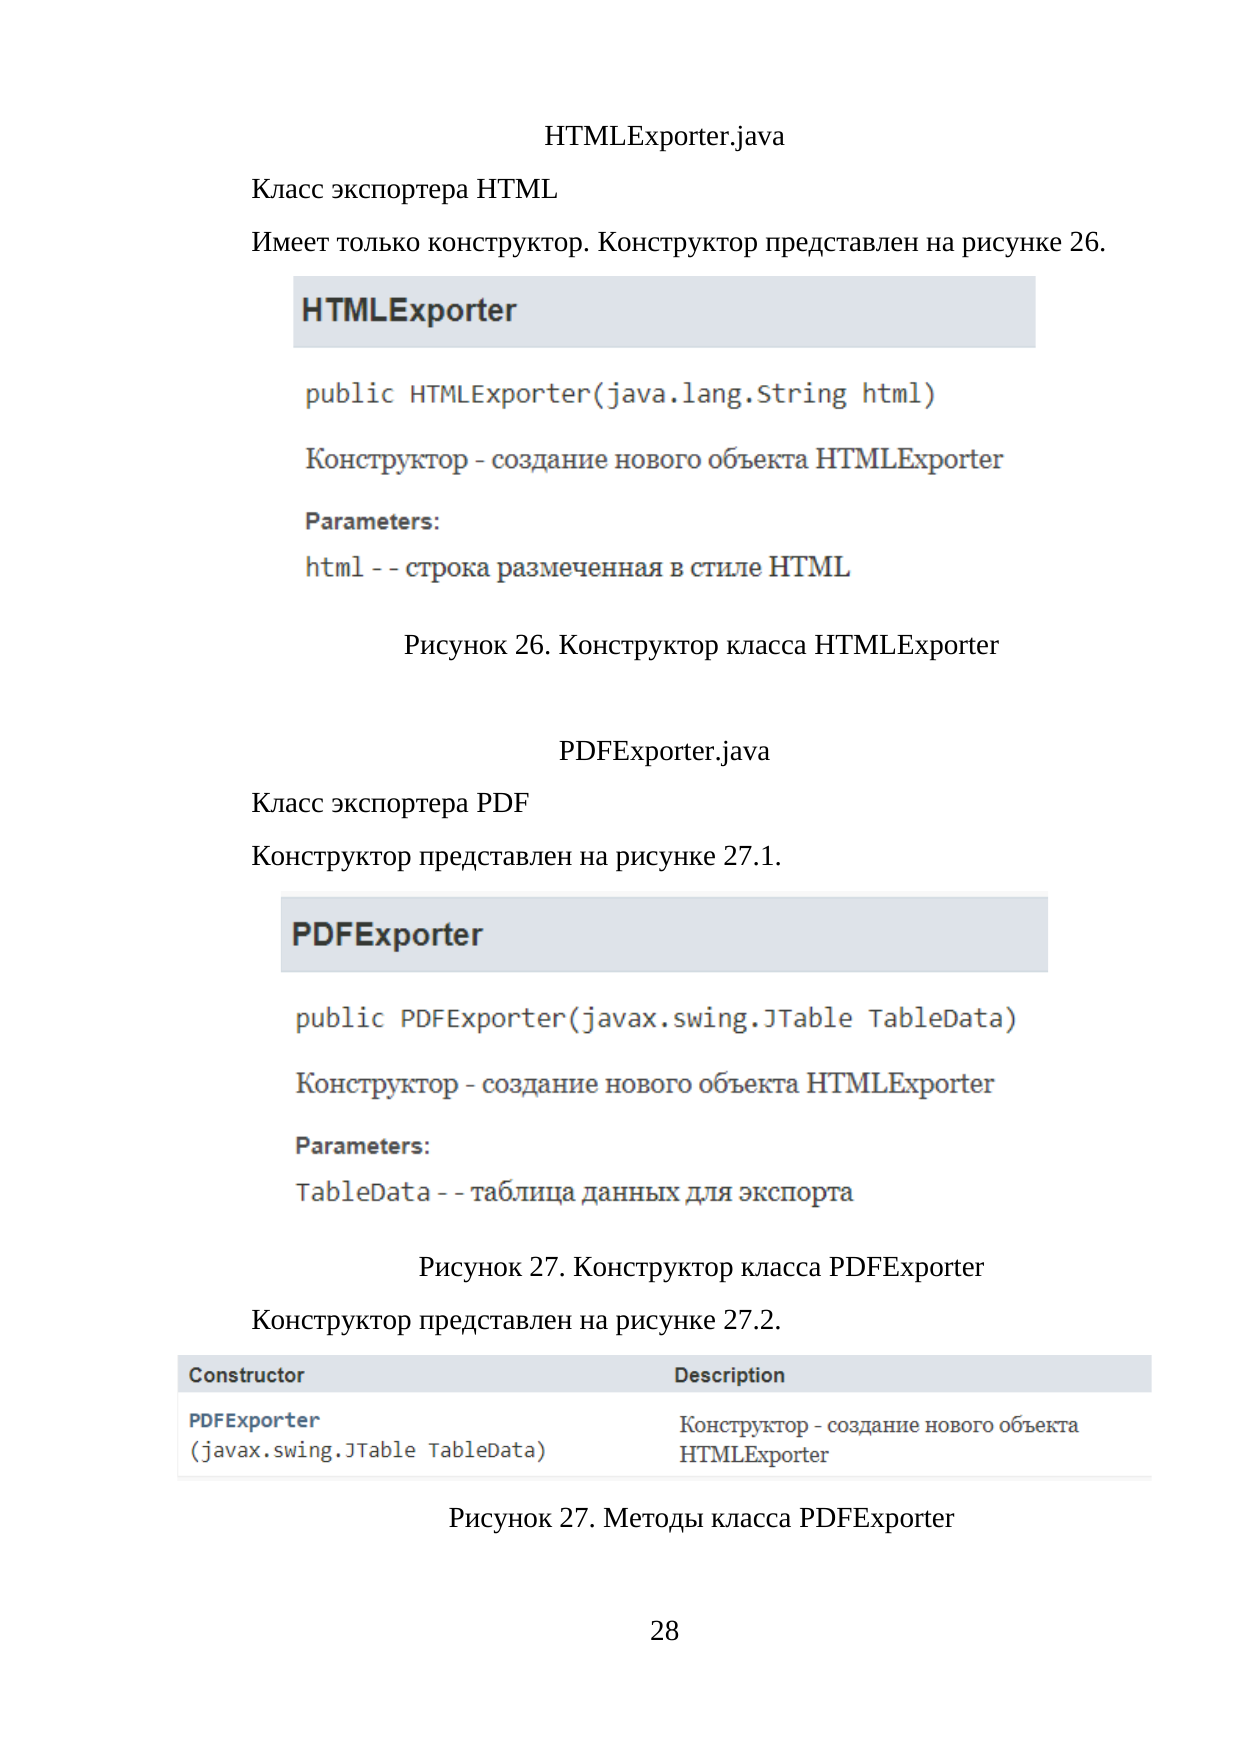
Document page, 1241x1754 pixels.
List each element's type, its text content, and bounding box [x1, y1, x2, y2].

picture [293, 276, 1036, 608]
text Конструктор представлен на рисунке 27.1. [177, 838, 1152, 872]
text Рисунок 27. Конструктор класса PDFExporter [177, 1249, 1152, 1283]
picture [177, 1355, 1152, 1481]
picture [280, 891, 1049, 1231]
text Класс экспортера PDF [177, 786, 1152, 819]
text Конструктор представлен на рисунке 27.2. [177, 1302, 1152, 1336]
text Класс экспортера HTML [177, 171, 1152, 204]
text Имеет только конструктор. Конструктор представлен на рисунке 26. [177, 224, 1152, 257]
text HTMLExporter.java [177, 118, 1152, 152]
text PDFExporter.java [177, 733, 1152, 766]
text Рисунок 26. Конструктор класса HTMLExporter [177, 627, 1152, 661]
text Рисунок 27. Методы класса PDFExporter [177, 1500, 1152, 1533]
